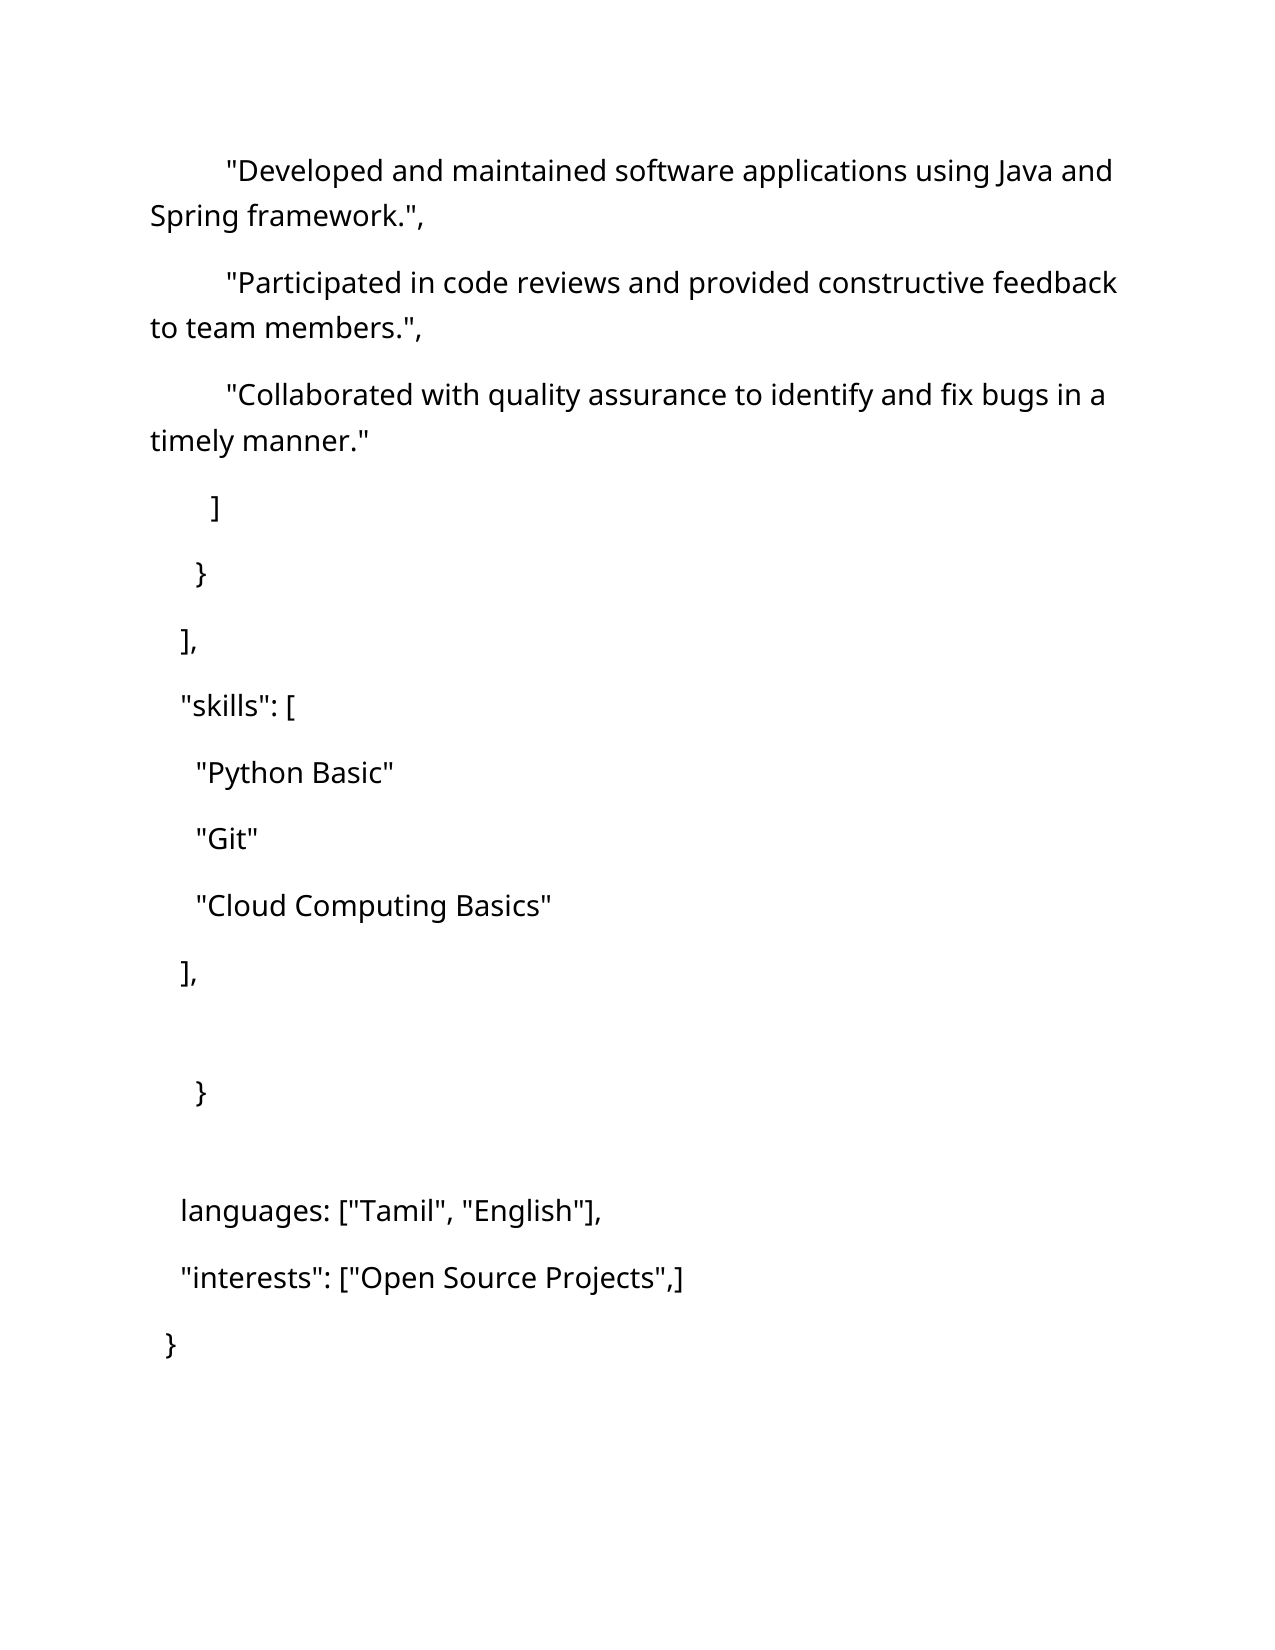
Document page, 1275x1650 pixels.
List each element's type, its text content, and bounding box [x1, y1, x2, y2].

text } [150, 1323, 1125, 1363]
text languages: ["Tamil", "English"], [150, 1190, 1125, 1230]
text "Cloud Computing Basics" [150, 885, 1125, 925]
text "Collaborated with quality assurance to identify and fix bugs in a timely manner." [150, 374, 1125, 459]
text } [150, 553, 1125, 592]
text ], [150, 951, 1125, 991]
text "interests": ["Open Source Projects",] [150, 1257, 1125, 1297]
text "Git" [150, 818, 1125, 858]
text "Developed and maintained software applications using Java and Spring framework.", [150, 150, 1125, 235]
text "Participated in code reviews and provided constructive feedback to team members.", [150, 262, 1125, 347]
text ], [150, 619, 1125, 659]
text ] [150, 486, 1125, 526]
text } [150, 1071, 1125, 1111]
text "Python Basic" [150, 752, 1125, 792]
text "skills": [ [150, 686, 1125, 725]
